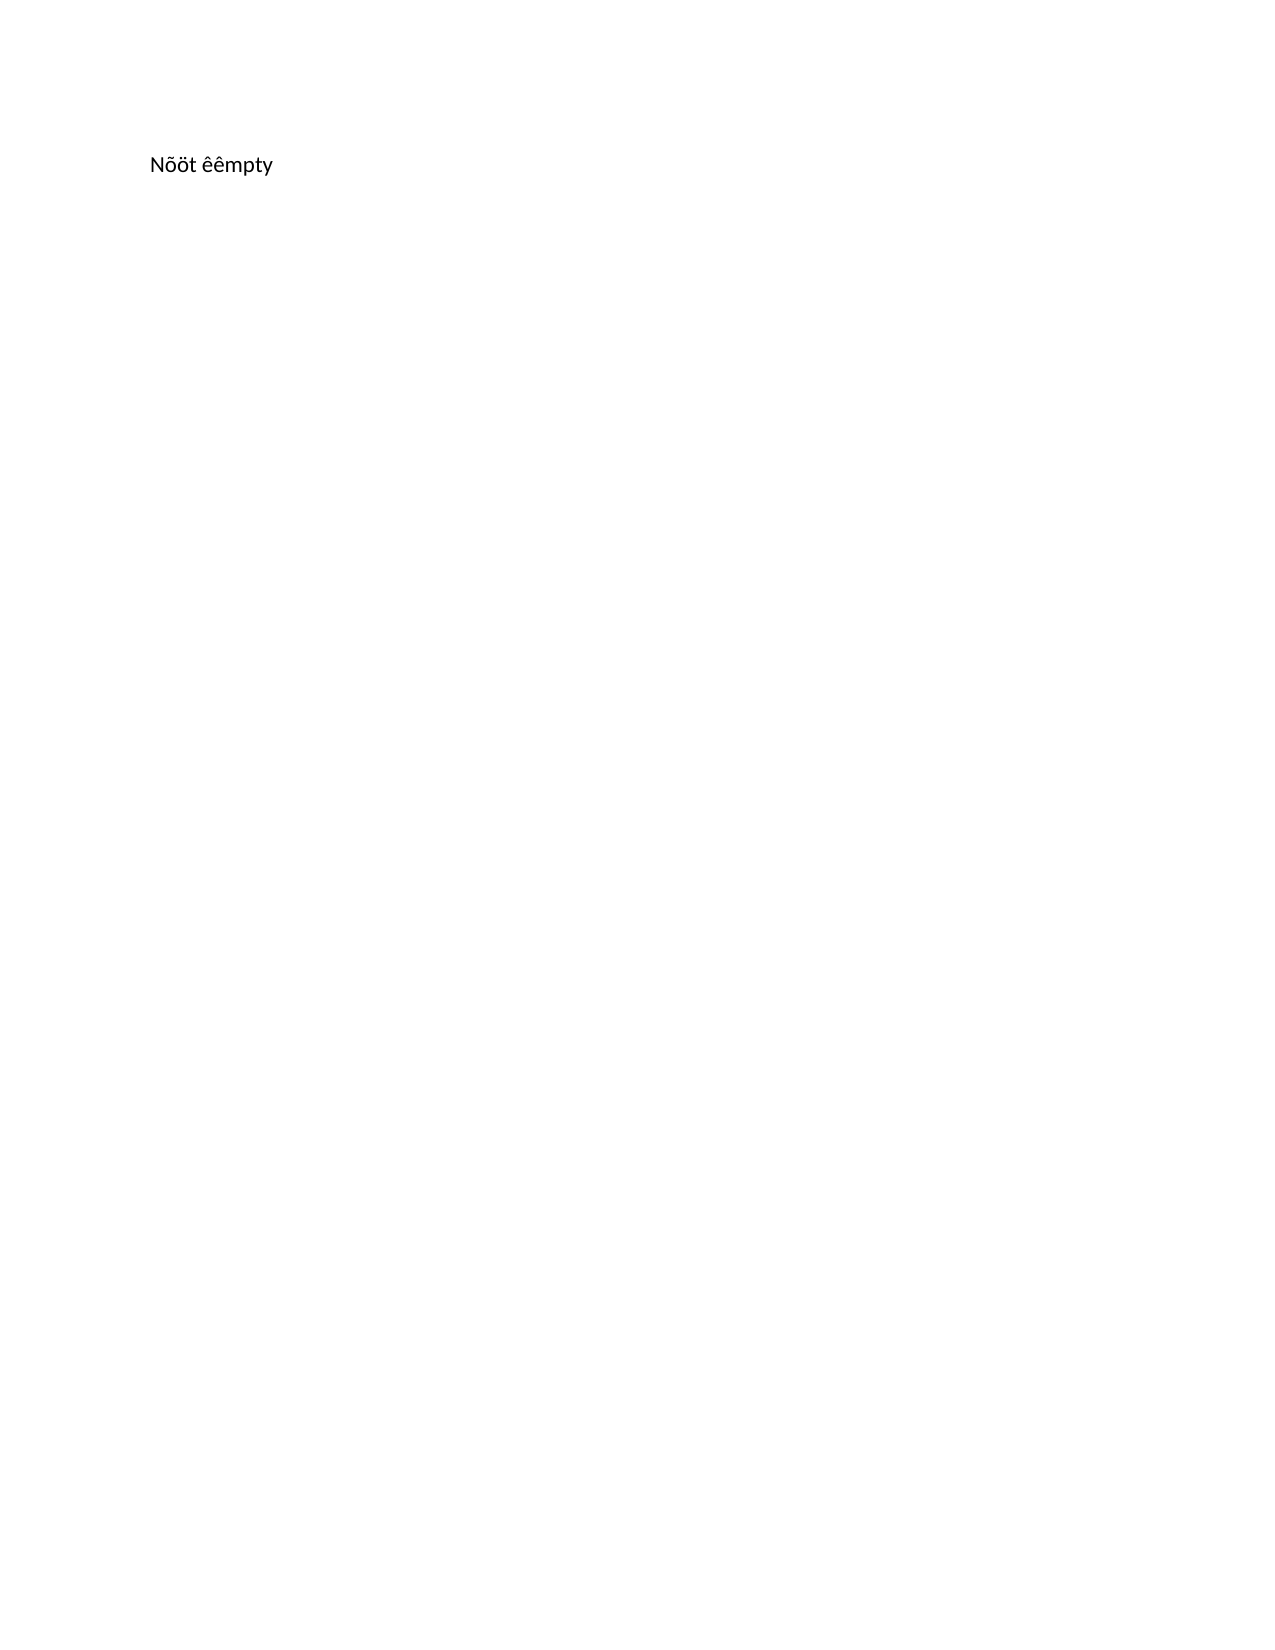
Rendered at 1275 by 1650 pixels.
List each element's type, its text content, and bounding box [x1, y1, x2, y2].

text Nõöt êêmpty [150, 150, 1125, 178]
